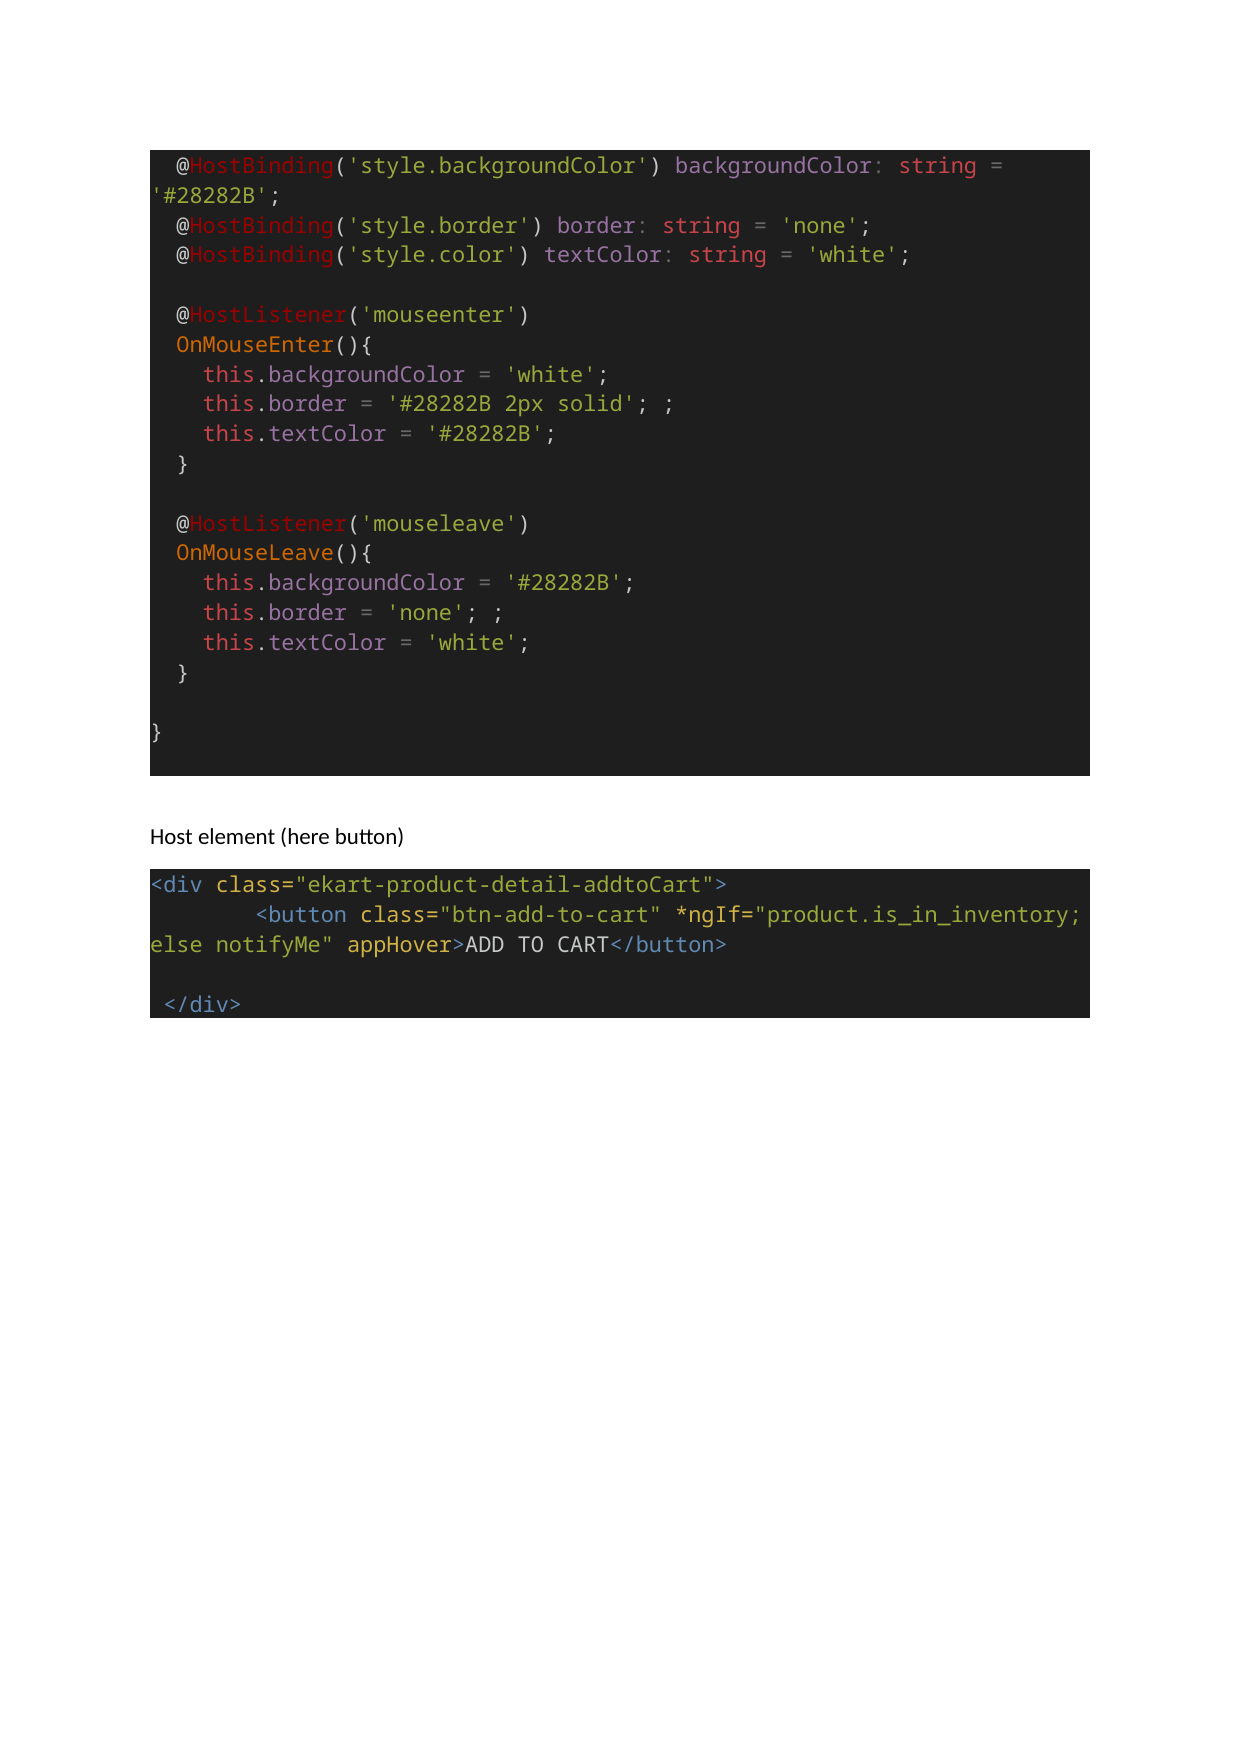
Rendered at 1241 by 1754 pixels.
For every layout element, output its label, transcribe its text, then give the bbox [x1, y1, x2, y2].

text this.backgroundColor = 'white'; [150, 358, 1090, 388]
text this.border = 'none'; ; [150, 597, 1090, 627]
text </div> [150, 988, 1090, 1018]
text this.border = '#28282B 2px solid'; ; [150, 388, 1090, 418]
text @HostListener('mouseenter') [150, 299, 1090, 329]
text OnMouseEnter(){ [150, 329, 1090, 358]
text Host element (here button) [150, 822, 1090, 851]
text } [150, 716, 1090, 746]
text OnMouseLeave(){ [150, 537, 1090, 567]
text @HostBinding('style.backgroundColor') backgroundColor: string = '#28282B'; [150, 150, 1090, 209]
text this.textColor = '#28282B'; [150, 418, 1090, 448]
text this.textColor = 'white'; [150, 627, 1090, 656]
text <button class="btn-add-to-cart" *ngIf="product.is_in_inventory; else notifyMe" appHover>ADD TO CART</button> [150, 899, 1090, 959]
text this.backgroundColor = '#28282B'; [150, 567, 1090, 597]
text <div class="ekart-product-detail-addtoCart"> [150, 869, 1090, 899]
text @HostBinding('style.color') textColor: string = 'white'; [150, 239, 1090, 269]
text @HostBinding('style.border') border: string = 'none'; [150, 209, 1090, 239]
text @HostListener('mouseleave') [150, 507, 1090, 537]
text } [150, 656, 1090, 686]
text } [150, 448, 1090, 478]
